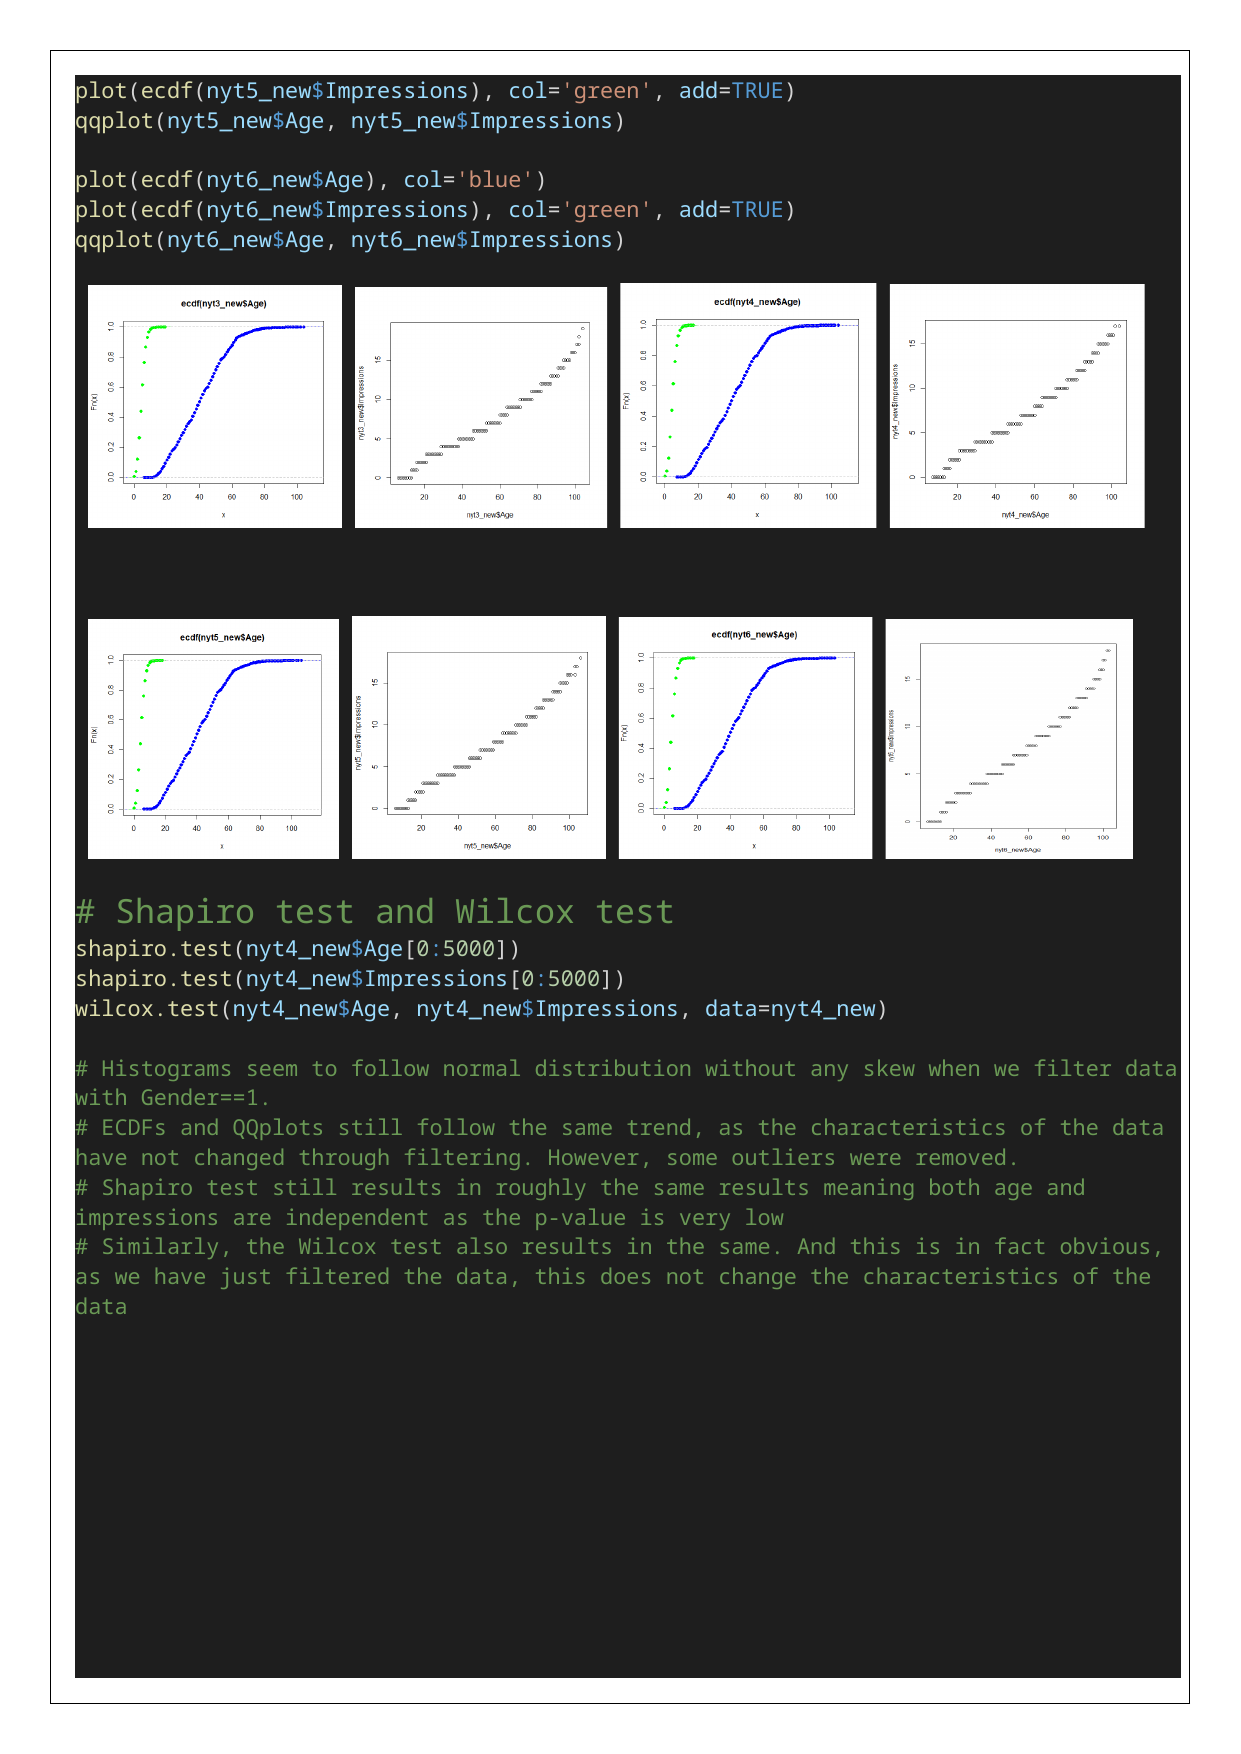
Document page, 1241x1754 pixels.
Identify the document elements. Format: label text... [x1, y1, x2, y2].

text # Shapiro test still results in roughly the same results meaning both age and impressions are independent as the p-value is very low [75, 1172, 1181, 1231]
text shapiro.test(nyt4_new$Age[0:5000]) [75, 933, 1181, 963]
text plot(ecdf(nyt5_new$Impressions), col='green', add=TRUE) [75, 75, 1181, 105]
text # ECDFs and QQplots still follow the same trend, as the characteristics of the data have not changed through filtering. However, some outliers were removed. [75, 1112, 1181, 1172]
picture [88, 619, 339, 859]
text shapiro.test(nyt4_new$Impressions[0:5000]) [75, 963, 1181, 993]
picture [618, 617, 873, 859]
text qqplot(nyt5_new$Age, nyt5_new$Impressions) [75, 105, 1181, 134]
picture [885, 619, 1133, 859]
text # Similarly, the Wilcox test also results in the same. And this is in fact obvious, as we have just filtered the data, this does not change the characteristics of the data [75, 1231, 1181, 1321]
text # Shapiro test and Wilcox test [75, 888, 1181, 933]
text plot(ecdf(nyt6_new$Impressions), col='green', add=TRUE) [75, 194, 1181, 224]
text plot(ecdf(nyt6_new$Age), col='blue') [75, 164, 1181, 194]
picture [88, 285, 342, 528]
picture [352, 616, 606, 859]
text # Histograms seem to follow normal distribution without any skew when we filter data with Gender==1. [75, 1052, 1181, 1112]
text wilcox.test(nyt4_new$Age, nyt4_new$Impressions, data=nyt4_new) [75, 993, 1181, 1023]
picture [620, 283, 877, 528]
picture [355, 287, 608, 528]
text qqplot(nyt6_new$Age, nyt6_new$Impressions) [75, 224, 1181, 254]
picture [889, 284, 1145, 528]
